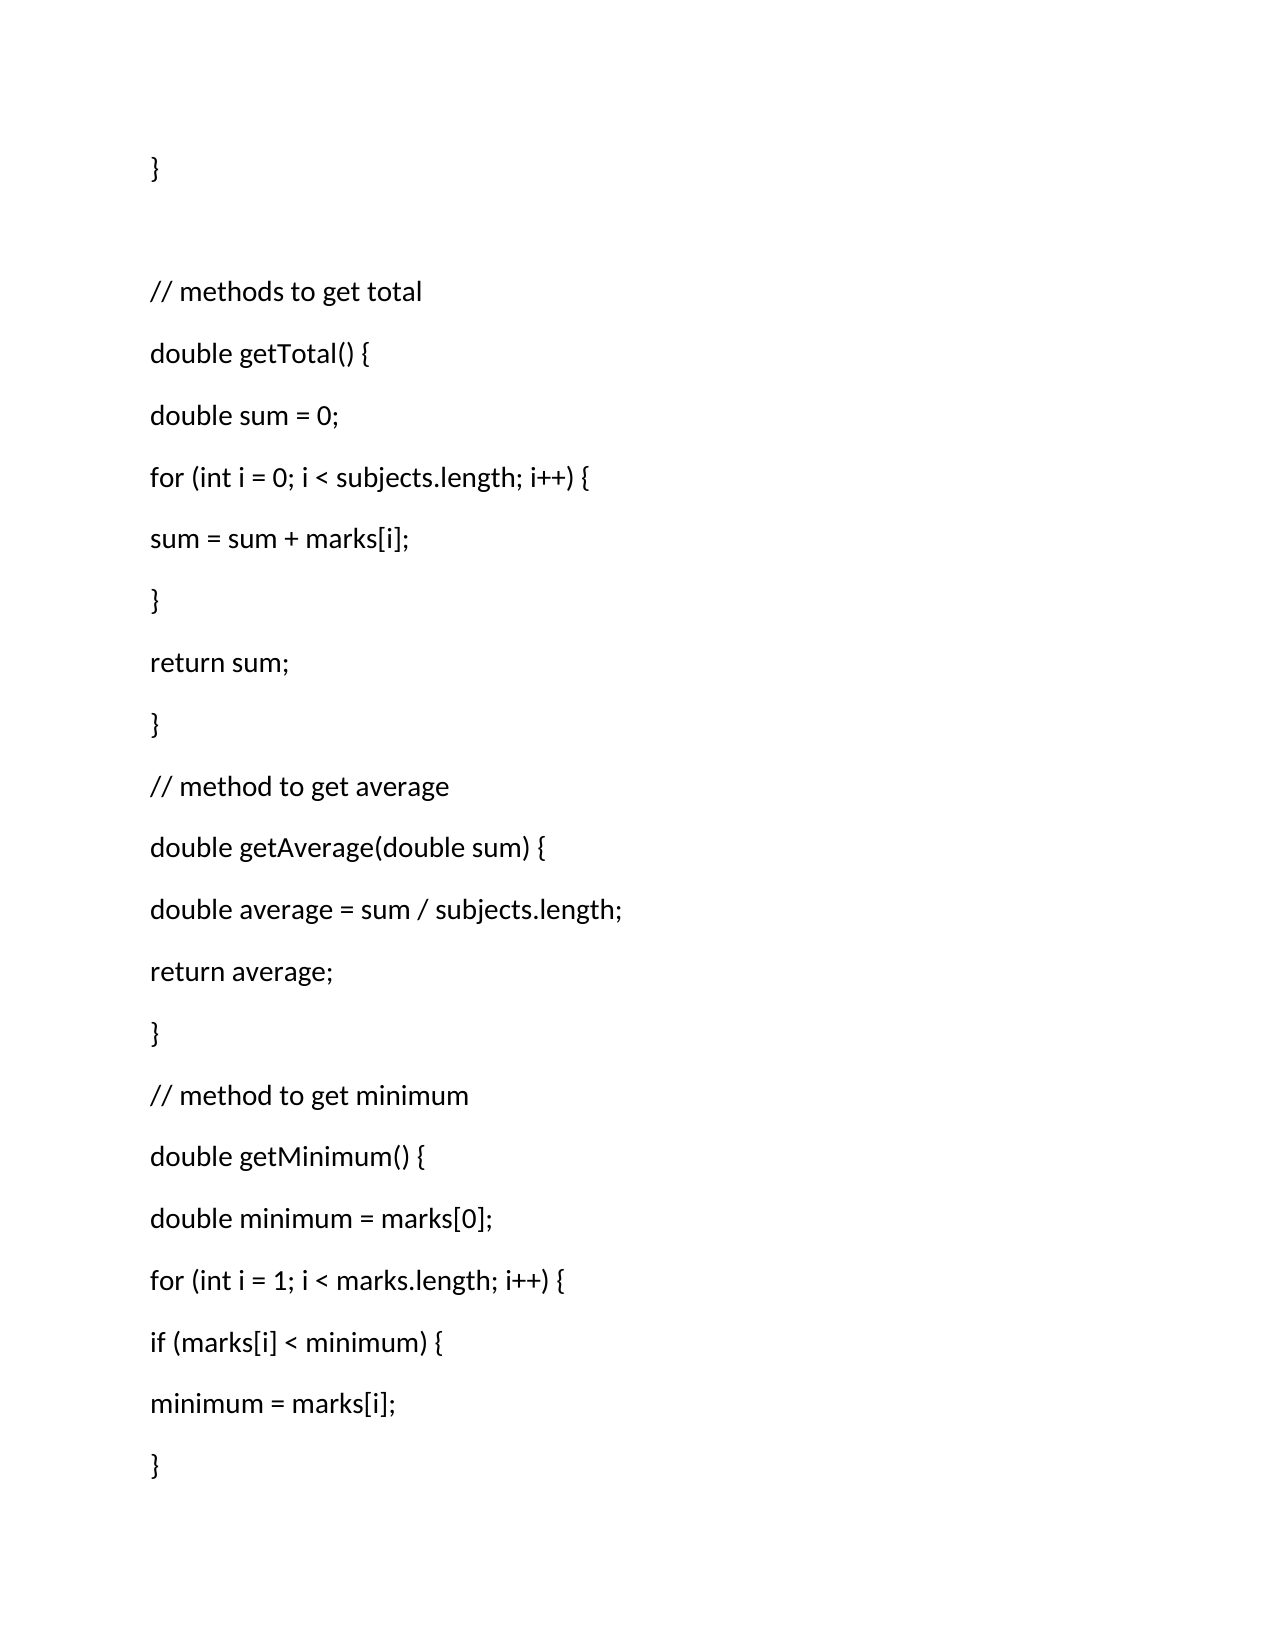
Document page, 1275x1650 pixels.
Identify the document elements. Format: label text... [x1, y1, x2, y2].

text for (int i = 0; i < subjects.length; i++) { [150, 459, 1125, 494]
text double getAverage(double sum) { [150, 829, 1125, 865]
text } [150, 1015, 1125, 1050]
text minimum = marks[i]; [150, 1385, 1125, 1421]
text } [150, 582, 1125, 618]
text for (int i = 1; i < marks.length; i++) { [150, 1262, 1125, 1297]
text } [150, 150, 1125, 186]
text double minimum = marks[0]; [150, 1200, 1125, 1236]
text } [150, 706, 1125, 742]
text double sum = 0; [150, 397, 1125, 433]
text return average; [150, 953, 1125, 989]
text double getTotal() { [150, 335, 1125, 371]
text if (marks[i] < minimum) { [150, 1324, 1125, 1359]
text // method to get minimum [150, 1077, 1125, 1112]
text double average = sum / subjects.length; [150, 891, 1125, 927]
text double getMinimum() { [150, 1138, 1125, 1174]
text } [150, 1447, 1125, 1483]
text // methods to get total [150, 273, 1125, 309]
text return sum; [150, 644, 1125, 680]
text // method to get average [150, 768, 1125, 803]
text sum = sum + marks[i]; [150, 521, 1125, 556]
